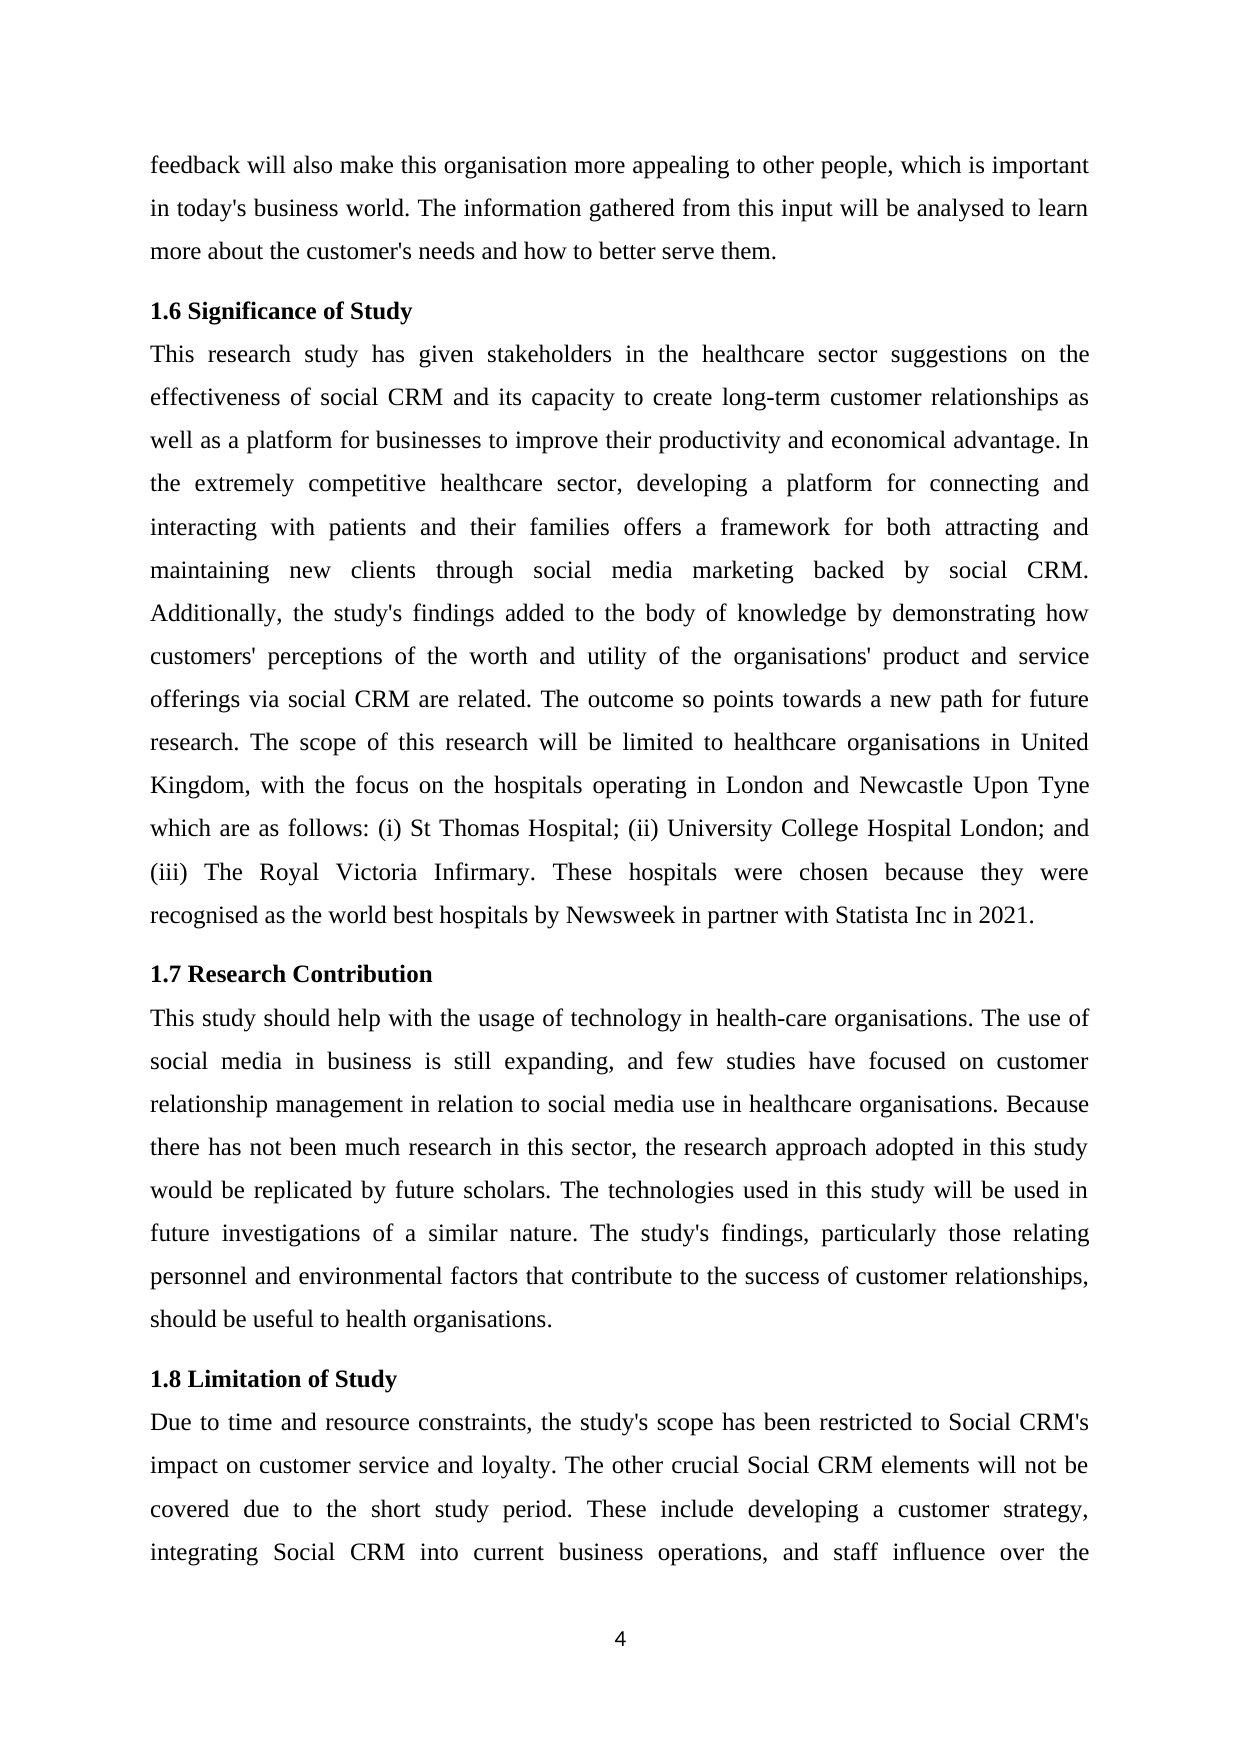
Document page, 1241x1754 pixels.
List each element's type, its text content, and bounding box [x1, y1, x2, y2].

text 1.7 Research Contribution [150, 959, 1090, 988]
subtitle 1.8 Limitation of Study [150, 1364, 1090, 1393]
text This study should help with the usage of technology in health-care organisations. The use of social media in business is still expanding, and few studies have focused on customer relationship management in relation to social media use in healthcare organisations. Because there has not been much research in this sector, the research approach adopted in this study would be replicated by future scholars. The technologies used in this study will be used in future investigations of a similar nature. The study's findings, particularly those relating personnel and environmental factors that contribute to the success of customer relationships, should be useful to health organisations. [150, 1003, 1090, 1333]
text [150, 1407, 1090, 1566]
text This research study has given stakeholders in the healthcare sector suggestions on the effectiveness of social CRM and its capacity to create long-term customer relationships as well as a platform for businesses to improve their productivity and economical advantage. In the extremely competitive healthcare sector, developing a platform for connecting and interacting with patients and their families offers a framework for both attracting and maintaining new clients through social media marketing backed by social CRM. Additionally, the study's findings added to the body of knowledge by demonstrating how customers' perceptions of the worth and utility of the organisations' product and service offerings via social CRM are related. The outcome so points towards a new path for future research. The scope of this research will be limited to healthcare organisations in United Kingdom, with the focus on the hospitals operating in London and Newcastle Upon Tyne which are as follows: (i) St Thomas Hospital; (ii) University College Hospital London; and (iii) The Royal Victoria Infirmary. These hospitals were chosen because they were recognised as the world best hospitals by Newsweek in partner with Statista Inc in 2021. [150, 339, 1090, 928]
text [150, 150, 1090, 265]
subtitle 1.6 Significance of Study [150, 296, 1090, 325]
